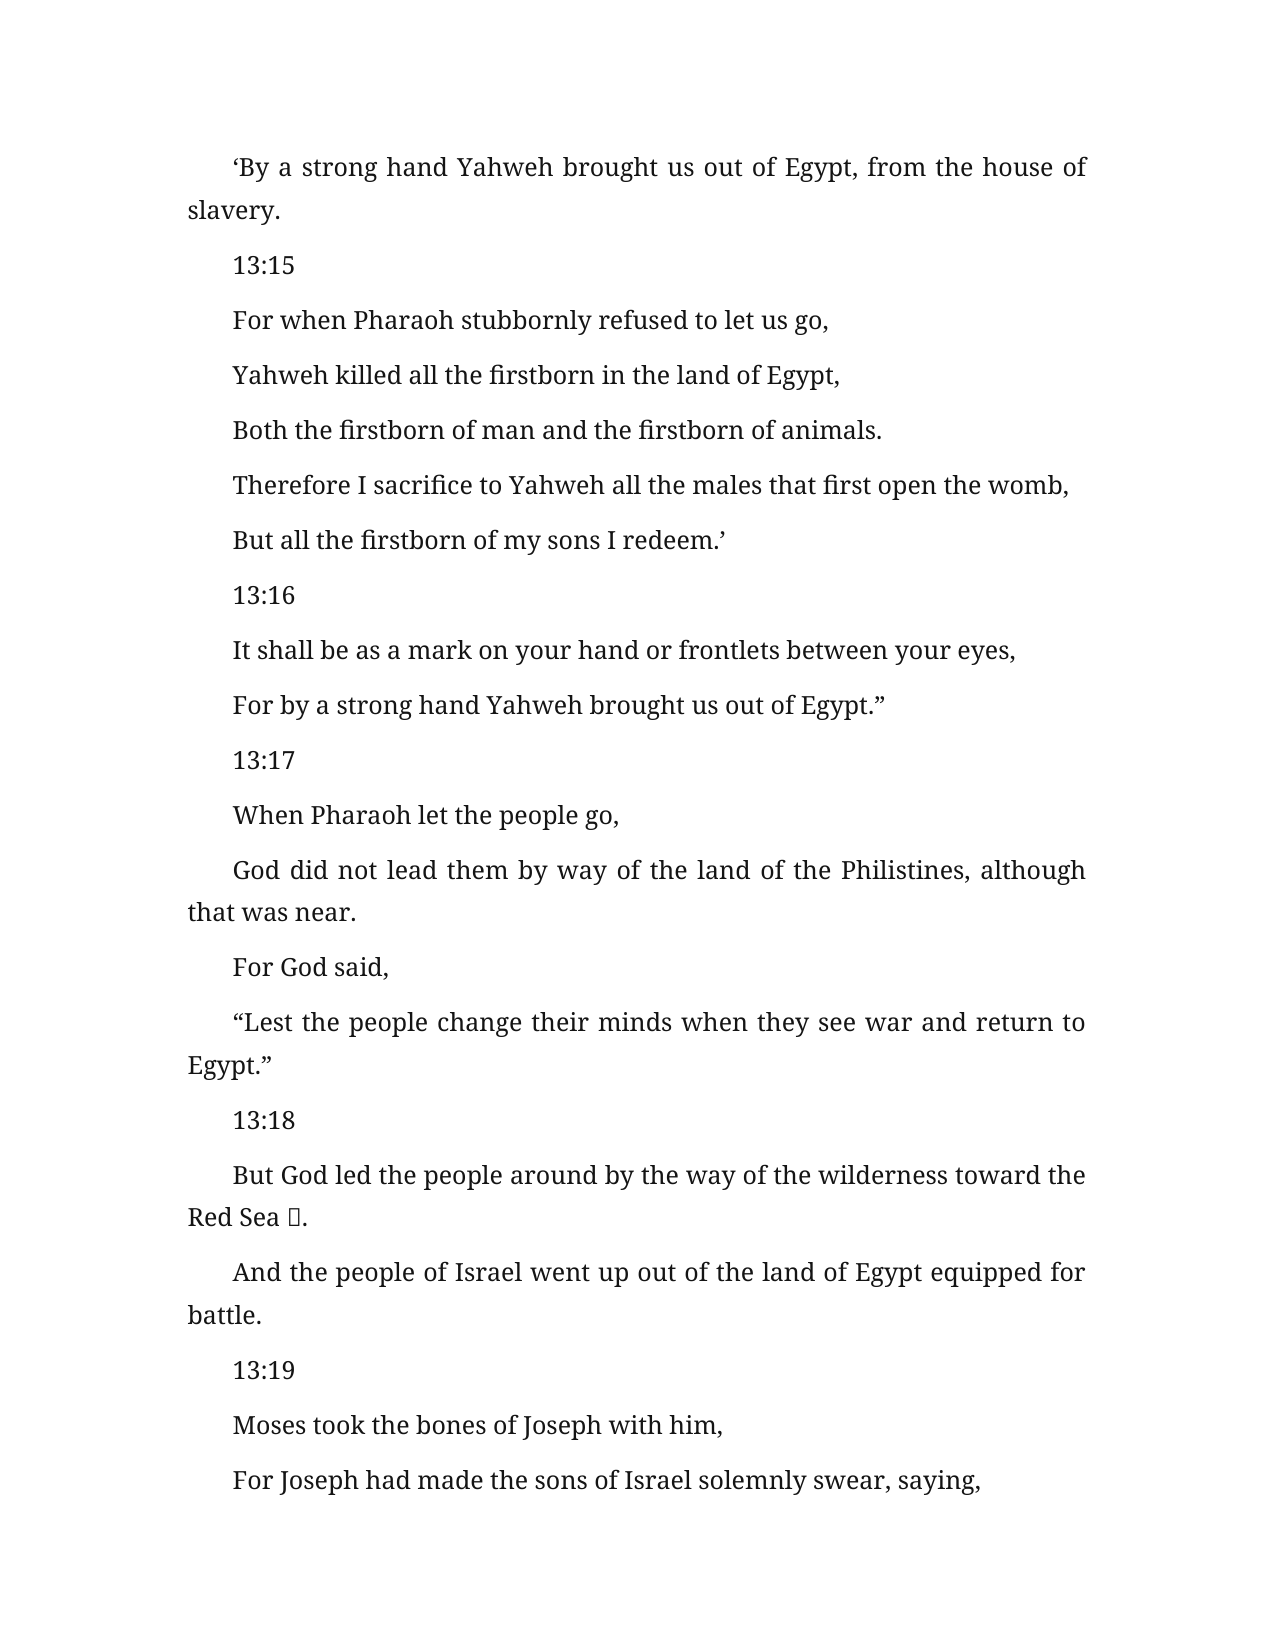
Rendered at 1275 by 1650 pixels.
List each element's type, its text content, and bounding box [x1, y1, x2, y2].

text 13:15 [187, 247, 1087, 282]
text It shall be as a mark on your hand or frontlets between your eyes, [187, 632, 1087, 667]
text 13:18 [187, 1102, 1087, 1137]
text For God said, [187, 950, 1087, 984]
text 13:17 [187, 742, 1087, 777]
text For by a strong hand Yahweh brought us out of Egypt.” [187, 687, 1087, 722]
text Yahweh killed all the firstborn in the land of Egypt, [187, 357, 1087, 392]
text Both the firstborn of man and the firstborn of animals. [187, 412, 1087, 447]
text When Pharaoh let the people go, [187, 797, 1087, 832]
text But God led the people around by the way of the wilderness toward the Red Sea 🌊. [187, 1157, 1087, 1234]
text Moses took the bones of Joseph with him, [187, 1407, 1087, 1442]
text God did not lead them by way of the land of the Philistines, although that was near. [187, 852, 1087, 929]
text For Joseph had made the sons of Israel solemnly swear, saying, [187, 1462, 1087, 1497]
text Therefore I sacrifice to Yahweh all the males that first open the womb, [187, 467, 1087, 502]
text 13:16 [187, 577, 1087, 612]
text “Lest the people change their minds when they see war and return to Egypt.” [187, 1005, 1087, 1082]
text 13:19 [187, 1352, 1087, 1387]
text And the people of Israel went up out of the land of Egypt equipped for battle. [187, 1255, 1087, 1332]
text But all the firstborn of my sons I redeem.’ [187, 522, 1087, 557]
text ‘By a strong hand Yahweh brought us out of Egypt, from the house of slavery. [187, 150, 1087, 227]
text For when Pharaoh stubbornly refused to let us go, [187, 302, 1087, 337]
